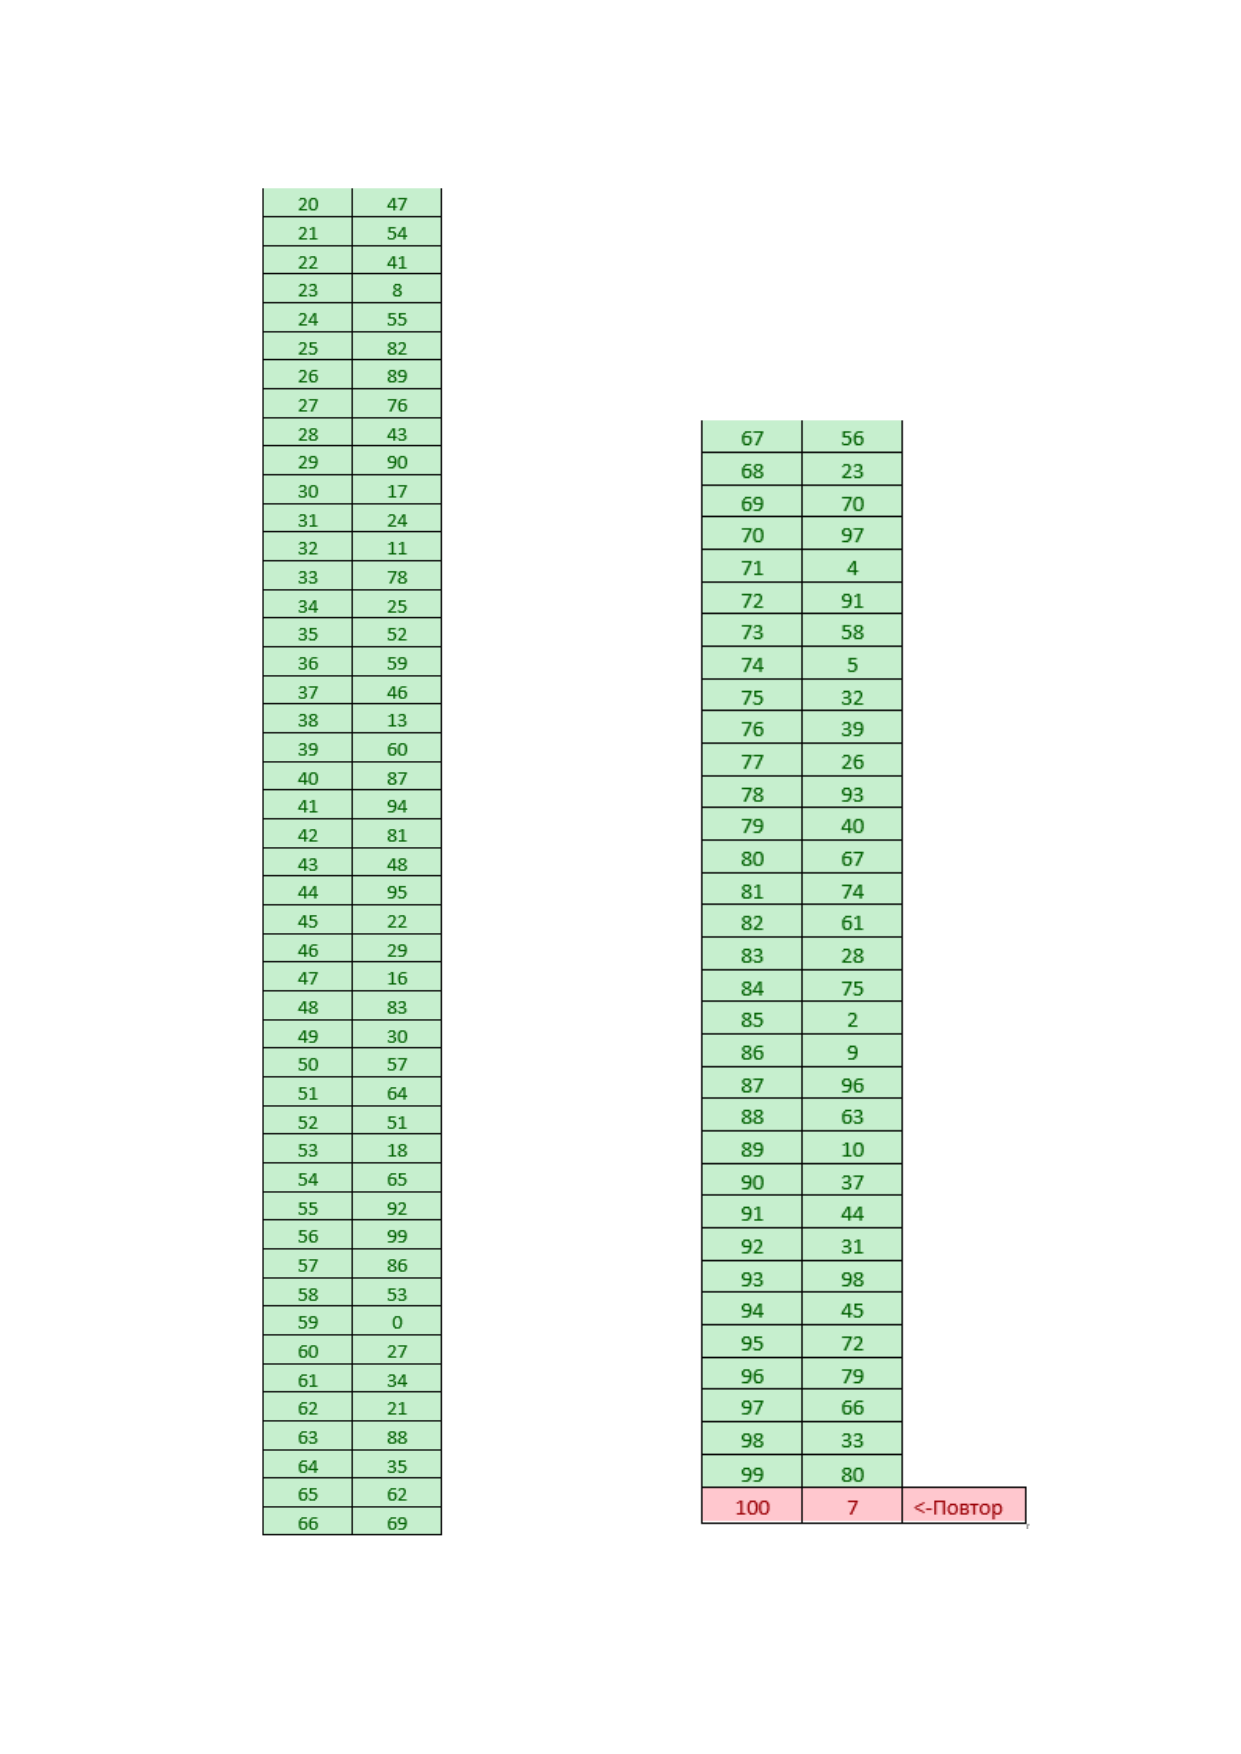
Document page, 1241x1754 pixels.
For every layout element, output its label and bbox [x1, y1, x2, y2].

picture [681, 394, 1030, 1529]
picture [250, 169, 452, 1548]
